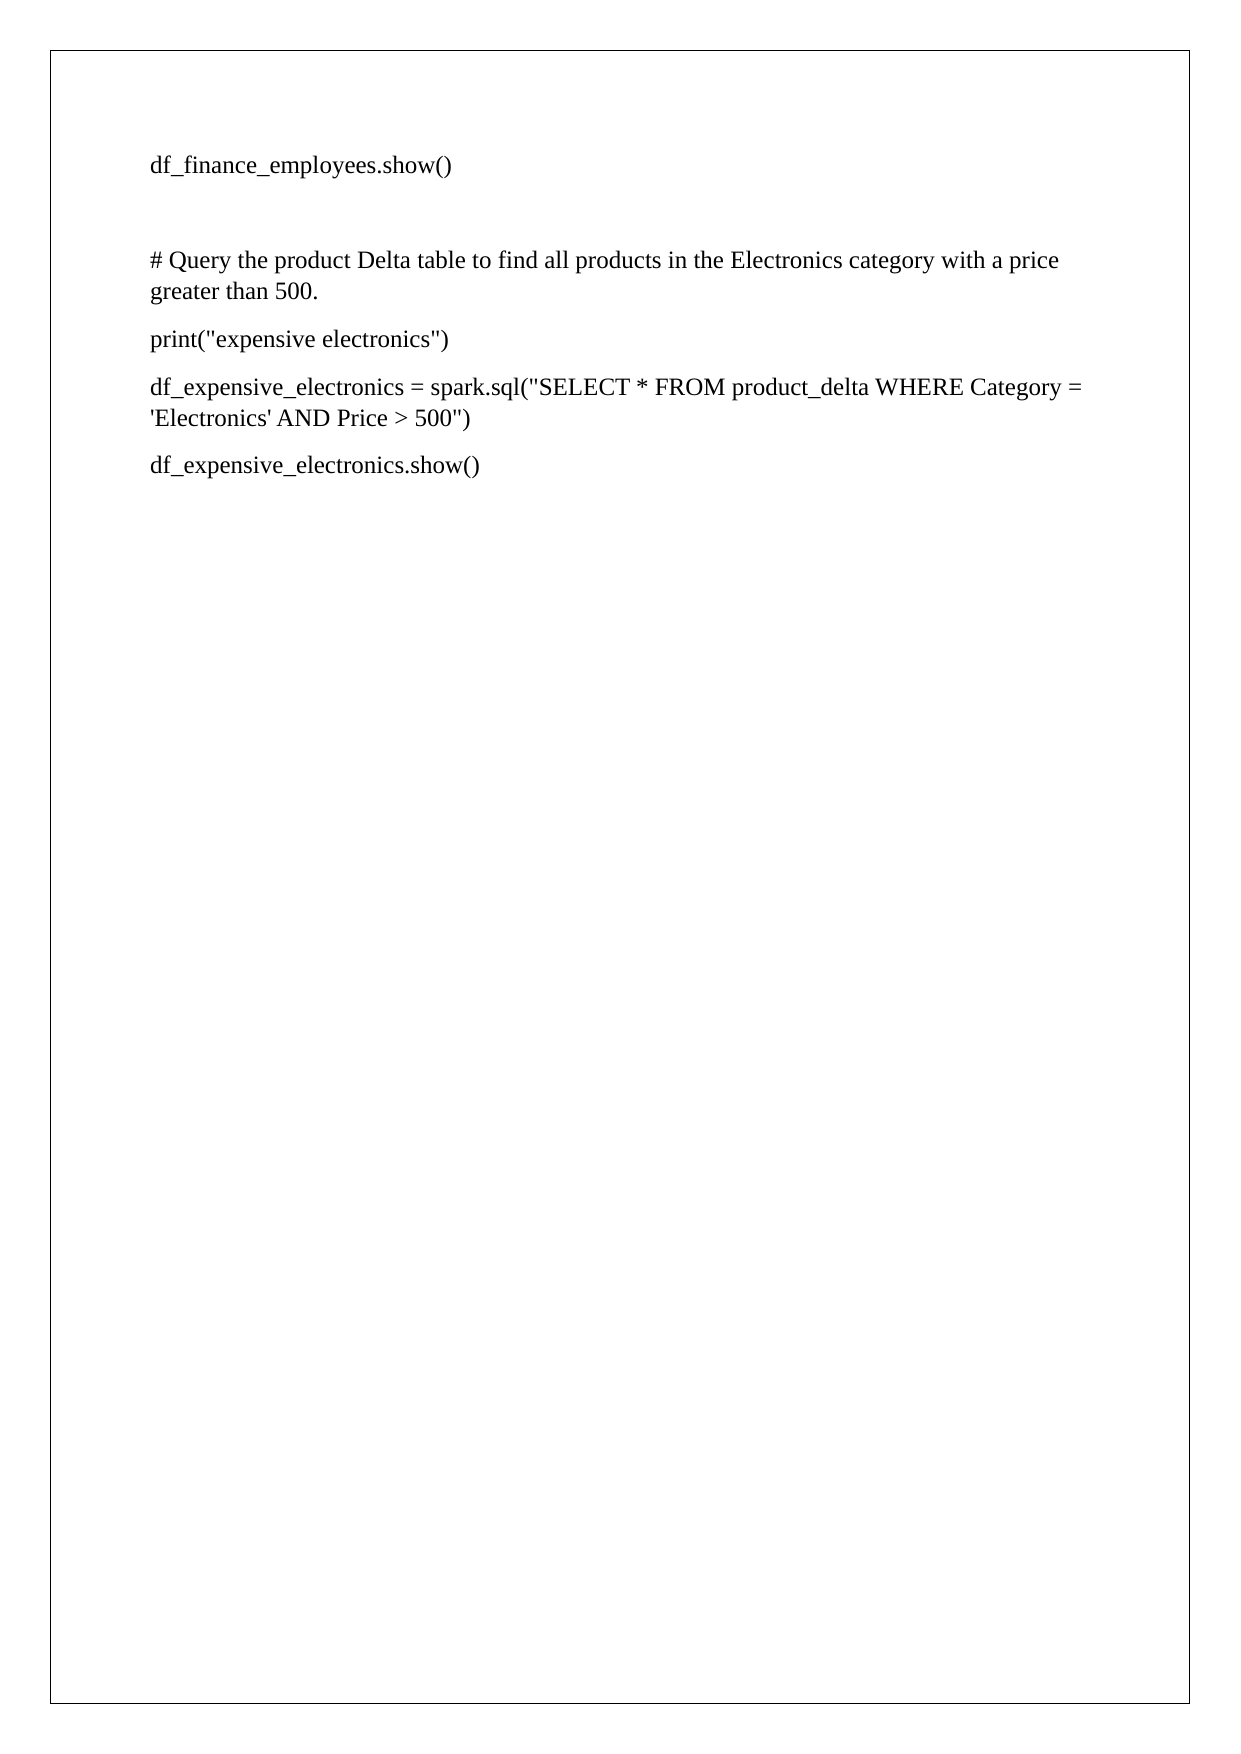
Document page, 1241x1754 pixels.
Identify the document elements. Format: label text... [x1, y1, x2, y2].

text df_expensive_electronics.show() [150, 451, 1090, 479]
text # Query the product Delta table to find all products in the Electronics category with a price greater than 500. [150, 245, 1090, 305]
text print("expensive electronics") [150, 324, 1090, 353]
text df_expensive_electronics = spark.sql("SELECT * FROM product_delta WHERE Category = 'Electronics' AND Price > 500") [150, 372, 1090, 432]
text df_finance_employees.show() [150, 150, 1090, 179]
